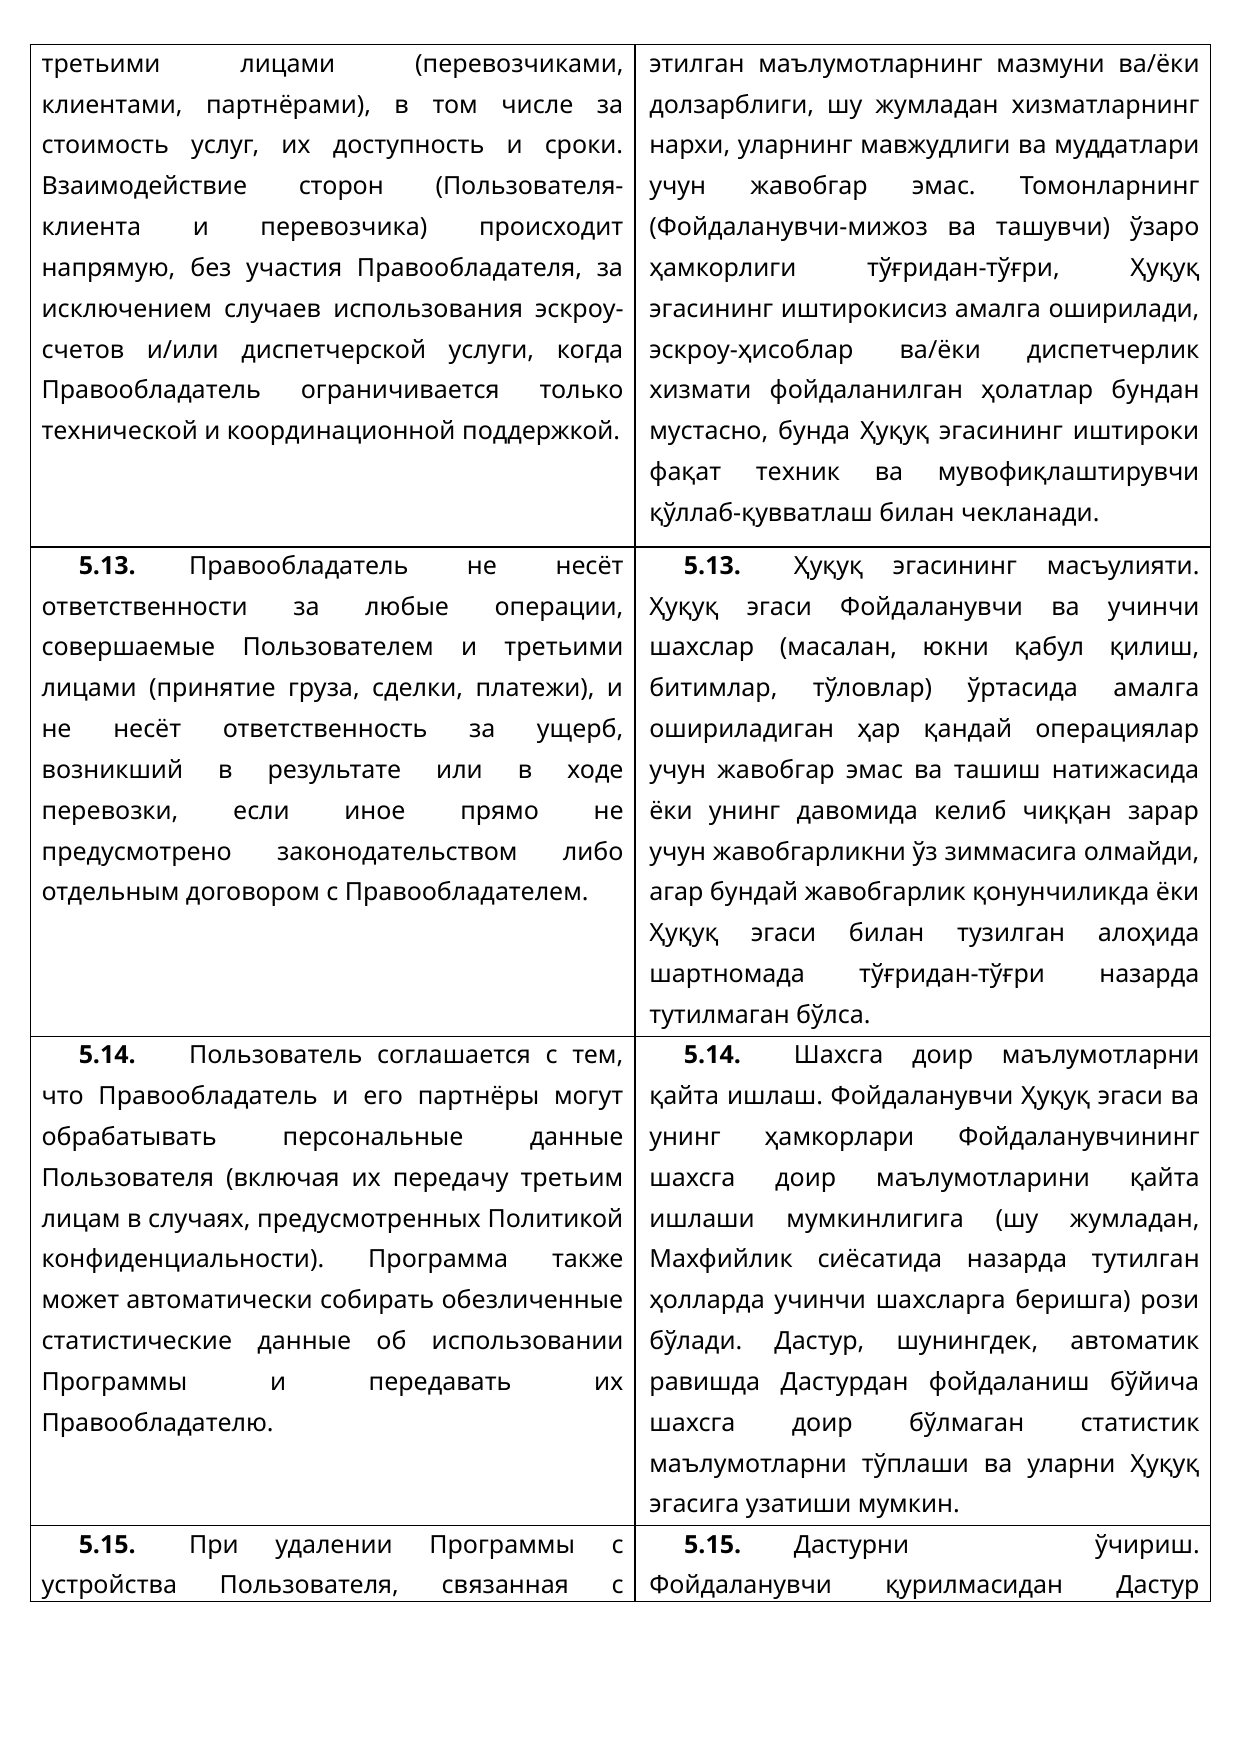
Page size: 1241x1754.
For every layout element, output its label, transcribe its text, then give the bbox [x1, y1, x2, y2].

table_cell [31, 1526, 634, 1601]
table_cell Правообладатель не несёт ответственности за любые операции, совершаемые Пользователем и третьими лицами (принятие груза, сделки, платежи), и не несёт ответственность за ущерб, возникший в результате или в ходе перевозки, если иное прямо не предусмотрено законодательством либо отдельным договором с Правообладателем. [31, 548, 634, 1036]
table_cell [636, 1526, 1210, 1601]
table_cell Пользователь соглашается с тем, что Правообладатель и его партнёры могут обрабатывать персональные данные Пользователя (включая их передачу третьим лицам в случаях, предусмотренных Политикой конфиденциальности). Программа также может автоматически собирать обезличенные статистические данные об использовании Программы и передавать их Правообладателю. [31, 1037, 634, 1525]
table_cell Шахсга доир маълумотларни қайта ишлаш. Фойдаланувчи Ҳуқуқ эгаси ва унинг ҳамкорлари Фойдаланувчининг шахсга доир маълумотларини қайта ишлаши мумкинлигига (шу жумладан, Махфийлик сиёсатида назарда тутилган ҳолларда учинчи шахсларга беришга) рози бўлади. Дастур, шунингдек, автоматик равишда Дастурдан фойдаланиш бўйича шахсга доир бўлмаган статистик маълумотларни тўплаши ва уларни Ҳуқуқ эгасига узатиши мумкин. [636, 1037, 1210, 1525]
table_cell Ҳуқуқ эгасининг масъулияти. Ҳуқуқ эгаси Фойдаланувчи ва учинчи шахслар (масалан, юкни қабул қилиш, битимлар, тўловлар) ўртасида амалга ошириладиган ҳар қандай операциялар учун жавобгар эмас ва ташиш натижасида ёки унинг давомида келиб чиққан зарар учун жавобгарликни ўз зиммасига олмайди, агар бундай жавобгарлик қонунчиликда ёки Ҳуқуқ эгаси билан тузилган алоҳида шартномада тўғридан-тўғри назарда тутилмаган бўлса. [636, 548, 1210, 1036]
